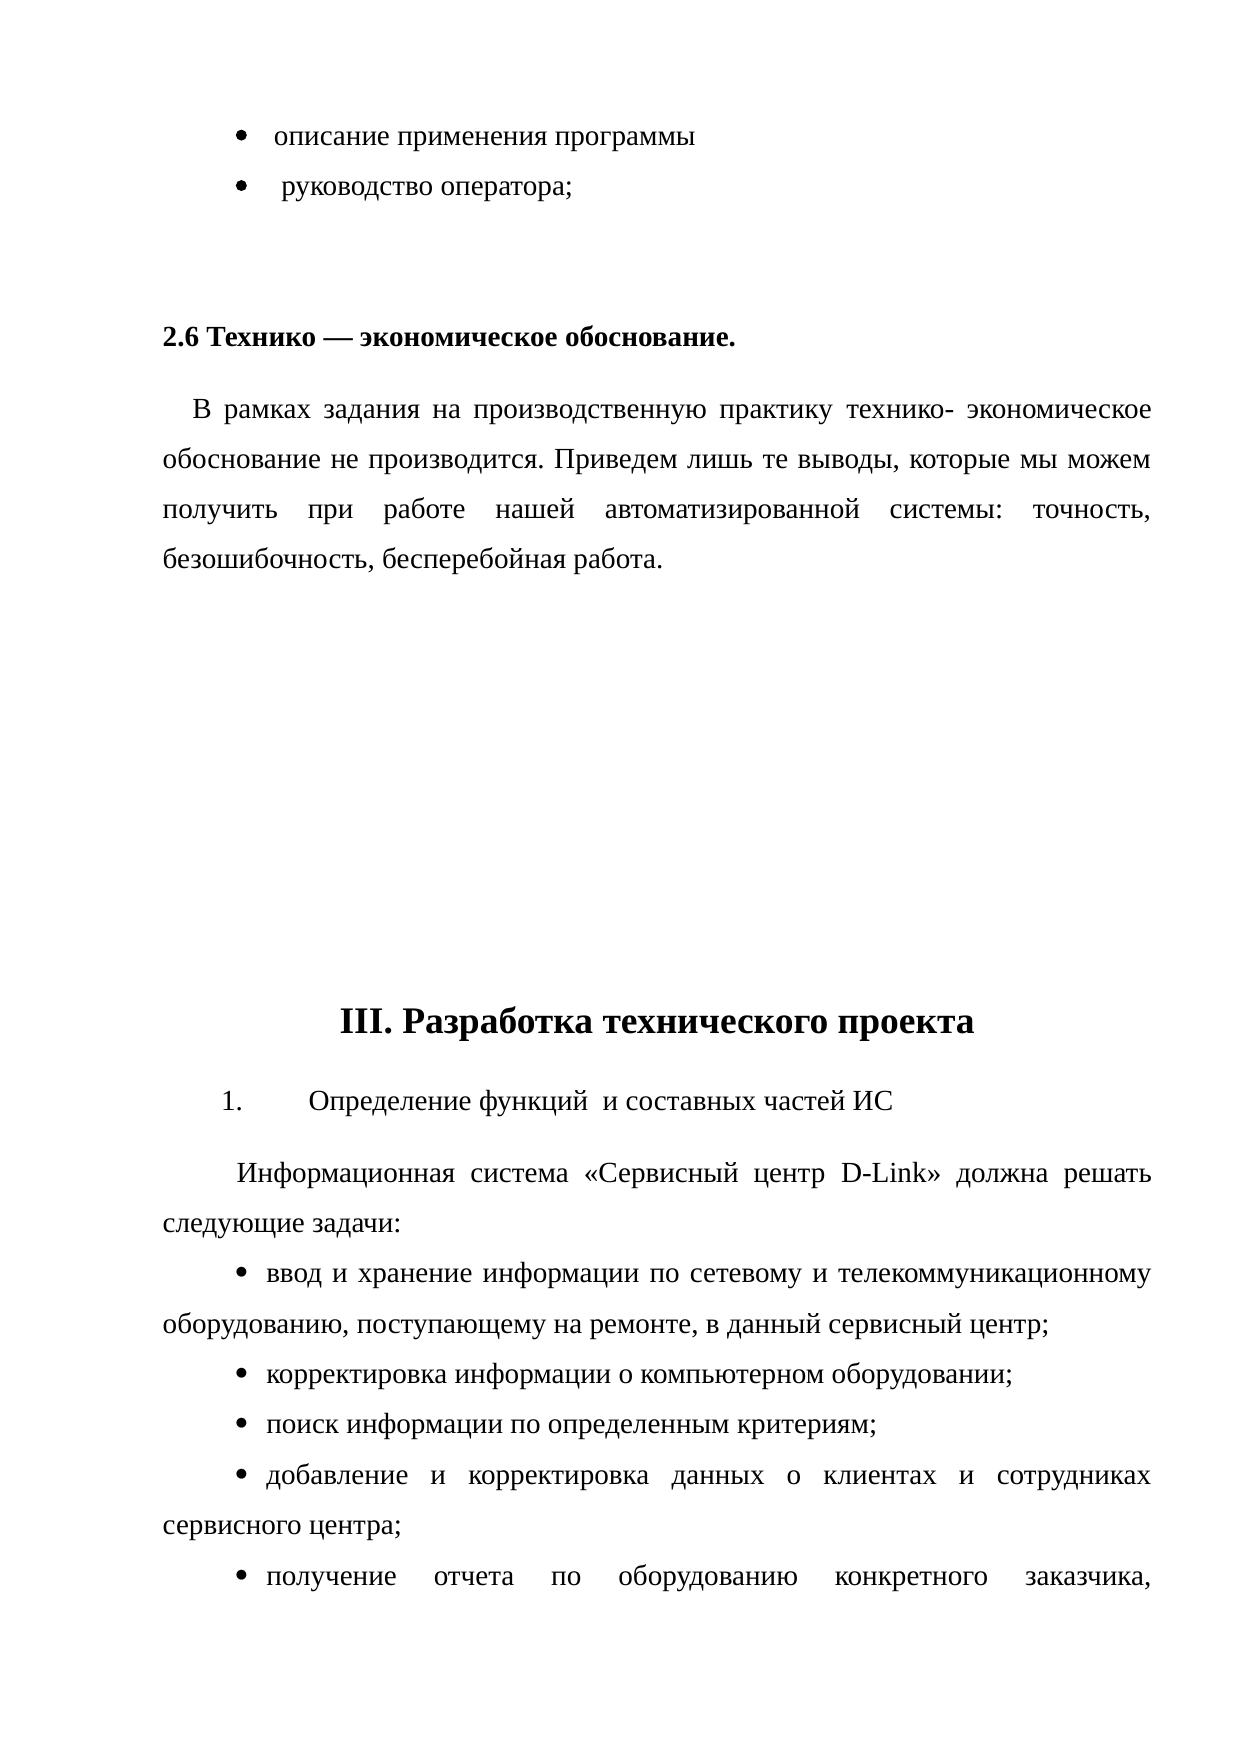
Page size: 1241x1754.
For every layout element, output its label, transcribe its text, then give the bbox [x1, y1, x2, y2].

list руководство оператора; [236, 168, 1152, 202]
text  добавление и корректировка данных о клиентах и сотрудниках сервисного центра; [162, 1457, 1152, 1541]
text  получение отчета по оборудованию конкретного заказчика, находящемуся на ремонте. [162, 1558, 1152, 1591]
text  корректировка информации о компьютерном оборудовании; [162, 1356, 1152, 1390]
text В рамках задания на производственную практику технико- экономическое обоснование не производится. Приведем лишь те выводы, которые мы можем получить при работе нашей автоматизированной системы: точность, безошибочность, бесперебойная работа. [162, 391, 1152, 575]
text 1. Определение функций и составных частей ИС [162, 1083, 1152, 1117]
text  ввод и хранение информации по сетевому и телекоммуникационному оборудованию, поступающему на ремонте, в данный сервисный центр; [162, 1255, 1152, 1339]
list 2.6 Технико — экономическое обоснование. [162, 319, 1152, 353]
list описание применения программы [236, 118, 1152, 152]
text III. Разработка технического проекта [162, 998, 1152, 1041]
text Информационная система «Сервисный центр D-Link» должна решать следующие задачи: [162, 1155, 1152, 1238]
text  поиск информации по определенным критериям; [162, 1406, 1152, 1440]
